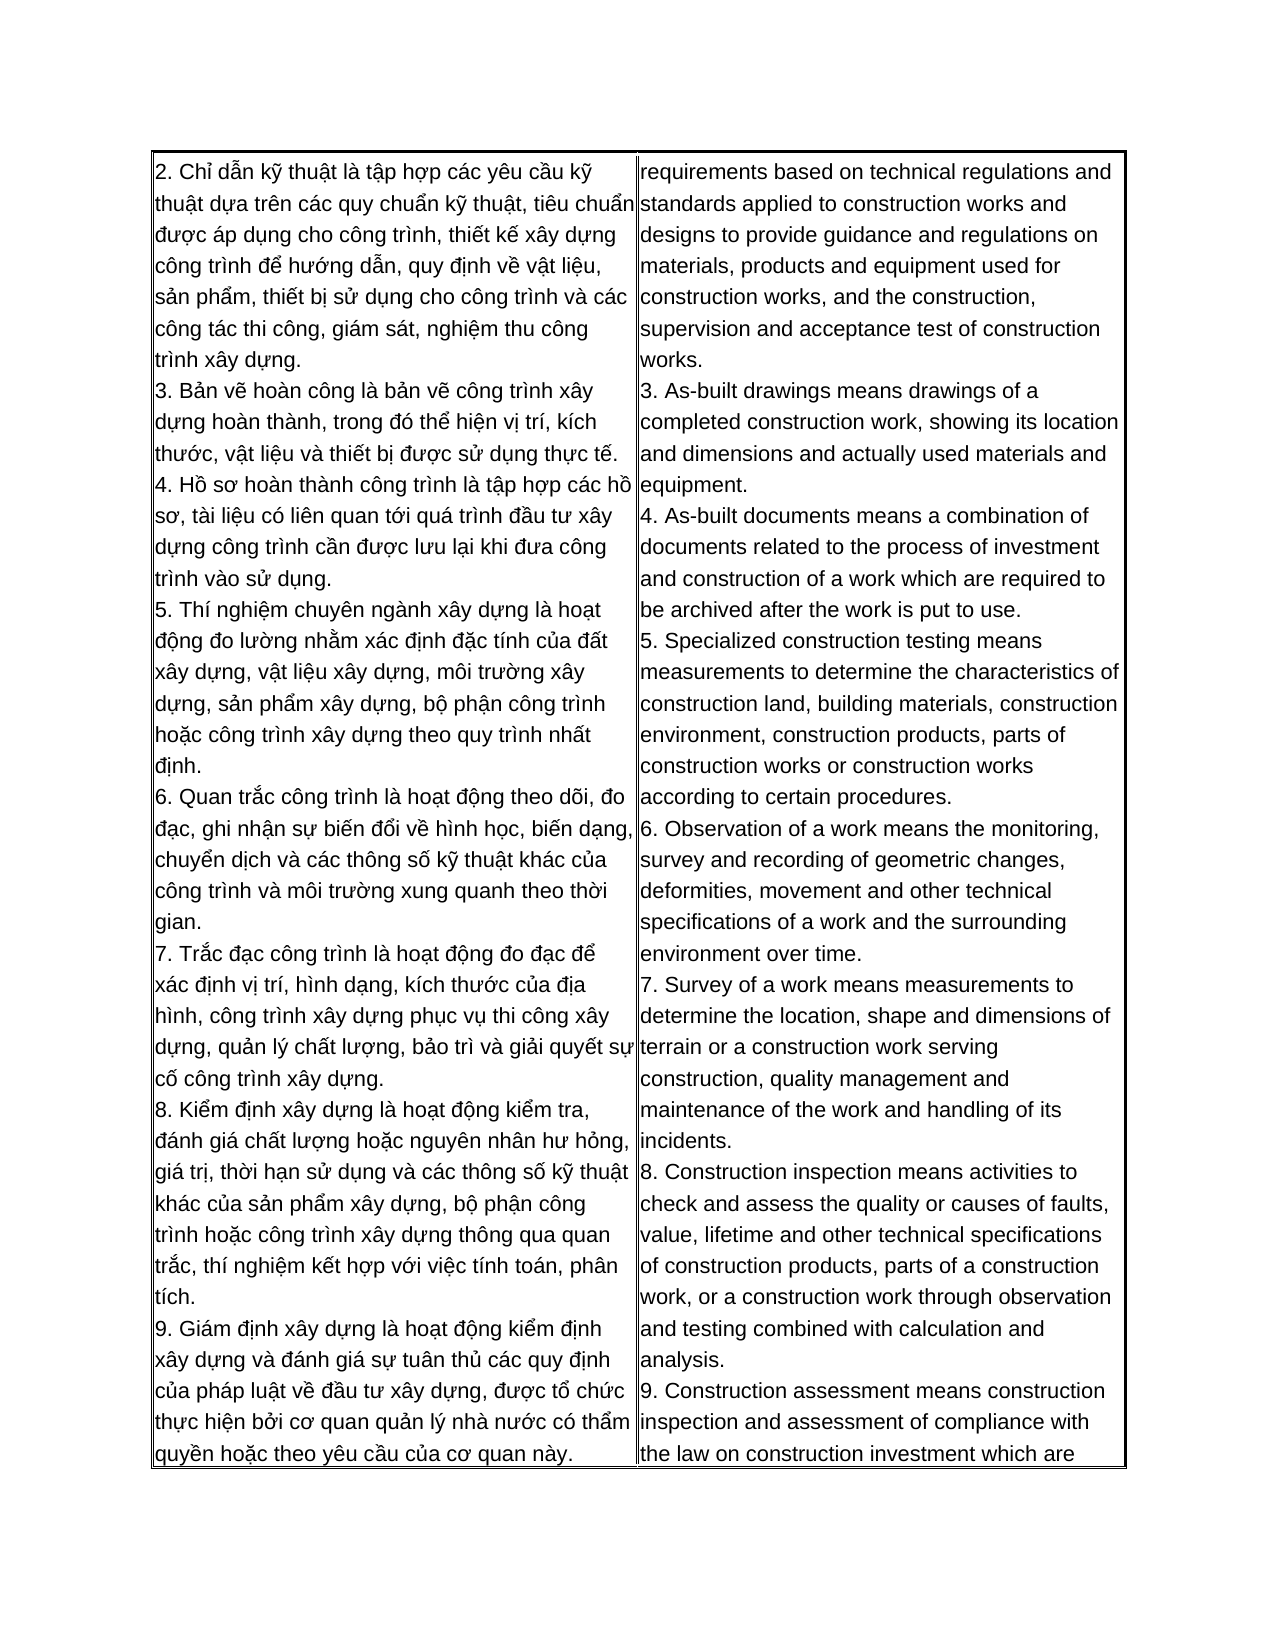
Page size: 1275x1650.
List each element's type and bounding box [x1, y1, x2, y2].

table_cell [638, 153, 1124, 1466]
table_cell [154, 153, 638, 1466]
